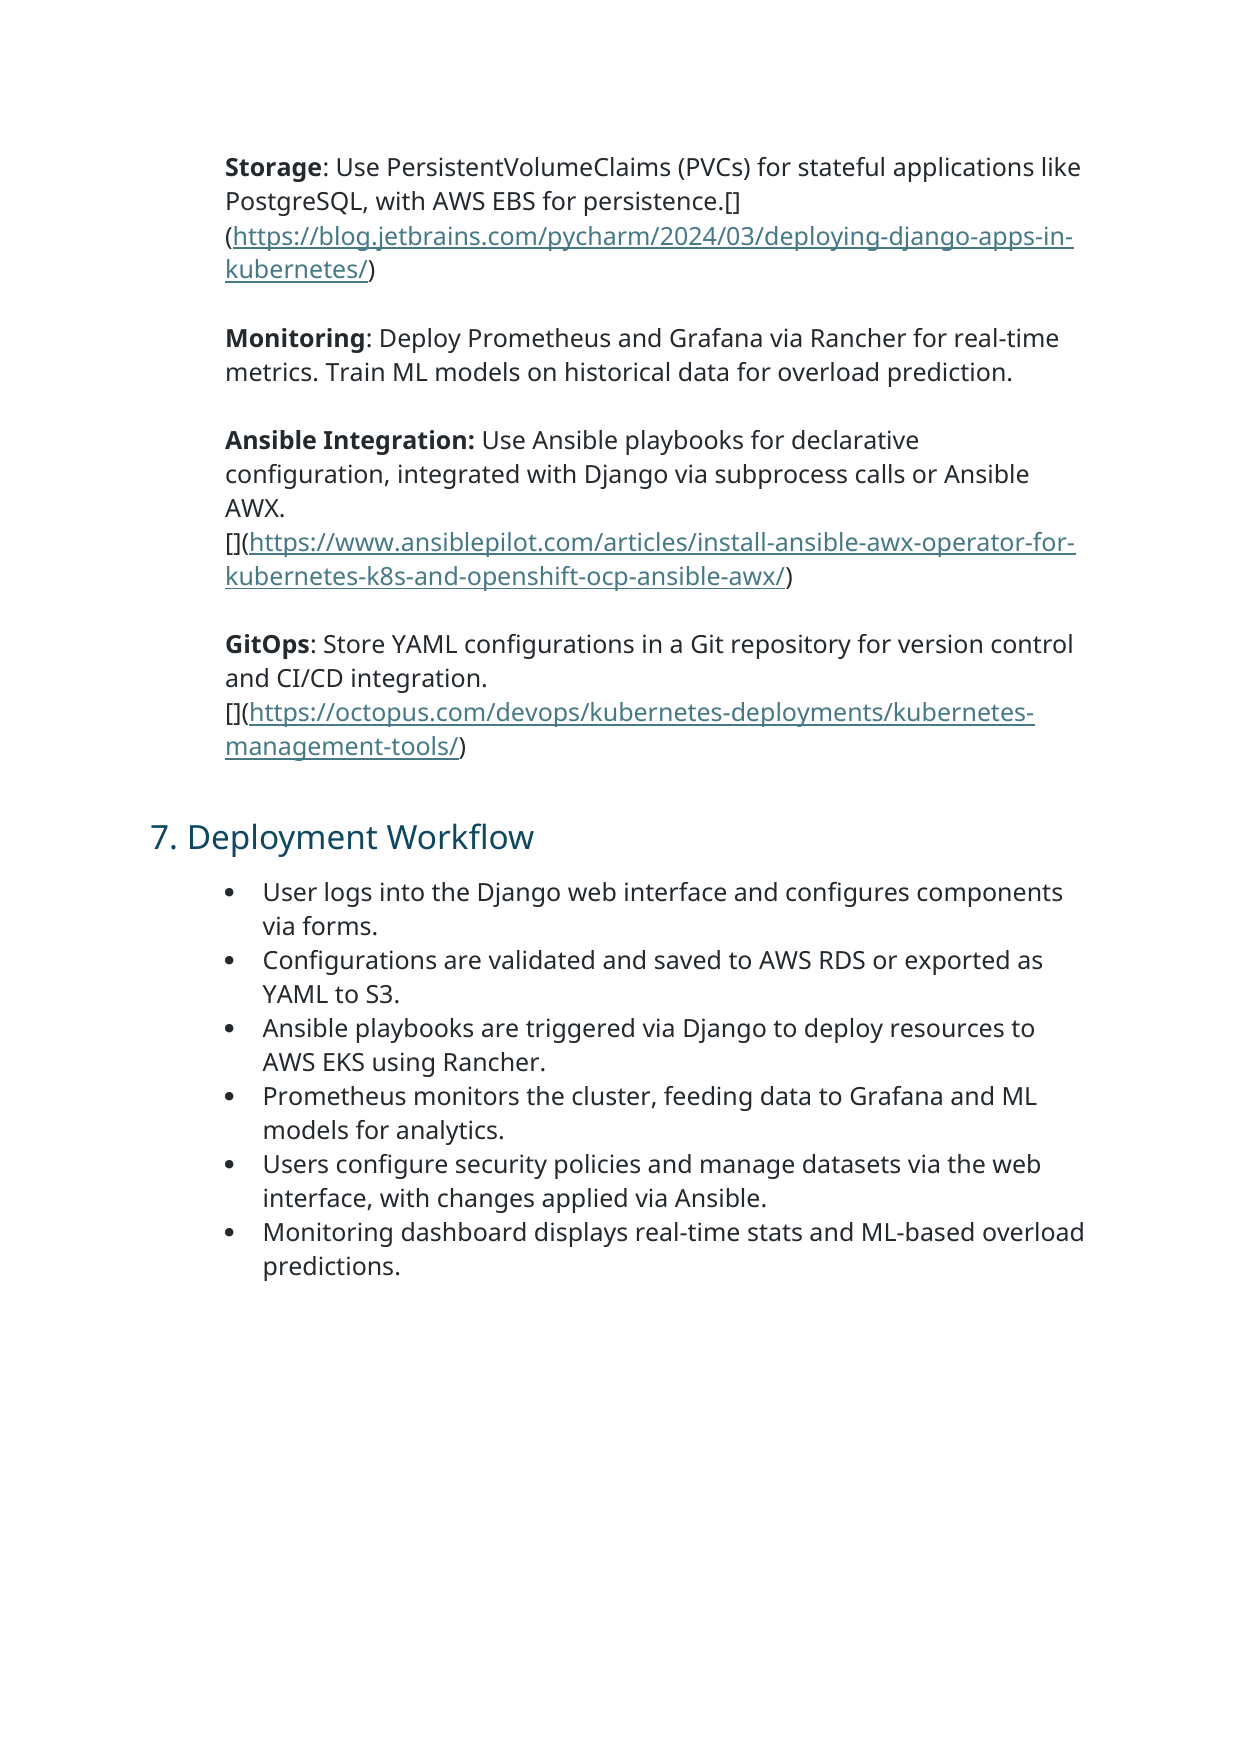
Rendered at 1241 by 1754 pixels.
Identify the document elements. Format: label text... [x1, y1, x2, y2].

list Monitoring dashboard displays real-time stats and ML-based overload predictions. [225, 1215, 1090, 1283]
text Storage: Use PersistentVolumeClaims (PVCs) for stateful applications like PostgreSQL, with AWS EBS for persistence.[](https://blog.jetbrains.com/pycharm/2024/03/deploying-django-apps-in-kubernetes/) [225, 150, 1090, 286]
text Monitoring: Deploy Prometheus and Grafana via Rancher for real-time metrics. Train ML models on historical data for overload prediction. [225, 320, 1090, 388]
list Ansible playbooks are triggered via Django to deploy resources to AWS EKS using Rancher. [225, 1011, 1090, 1079]
subtitle 7. Deployment Workflow [150, 814, 1090, 859]
list Prometheus monitors the cluster, feeding data to Grafana and ML models for analytics. [225, 1079, 1090, 1147]
text GitOps: Store YAML configurations in a Git repository for version control and CI/CD integration. [225, 627, 1090, 695]
text Ansible Integration: Use Ansible playbooks for declarative configuration, integrated with Django via subprocess calls or Ansible AWX. [225, 422, 1090, 525]
text [](https://octopus.com/devops/kubernetes-deployments/kubernetes-management-tools/) [225, 695, 1090, 763]
list Configurations are validated and saved to AWS RDS or exported as YAML to S3. [225, 942, 1090, 1011]
text [](https://www.ansiblepilot.com/articles/install-ansible-awx-operator-for-kubernetes-k8s-and-openshift-ocp-ansible-awx/) [225, 525, 1090, 593]
list Users configure security policies and manage datasets via the web interface, with changes applied via Ansible. [225, 1147, 1090, 1215]
list User logs into the Django web interface and configures components via forms. [225, 874, 1090, 942]
